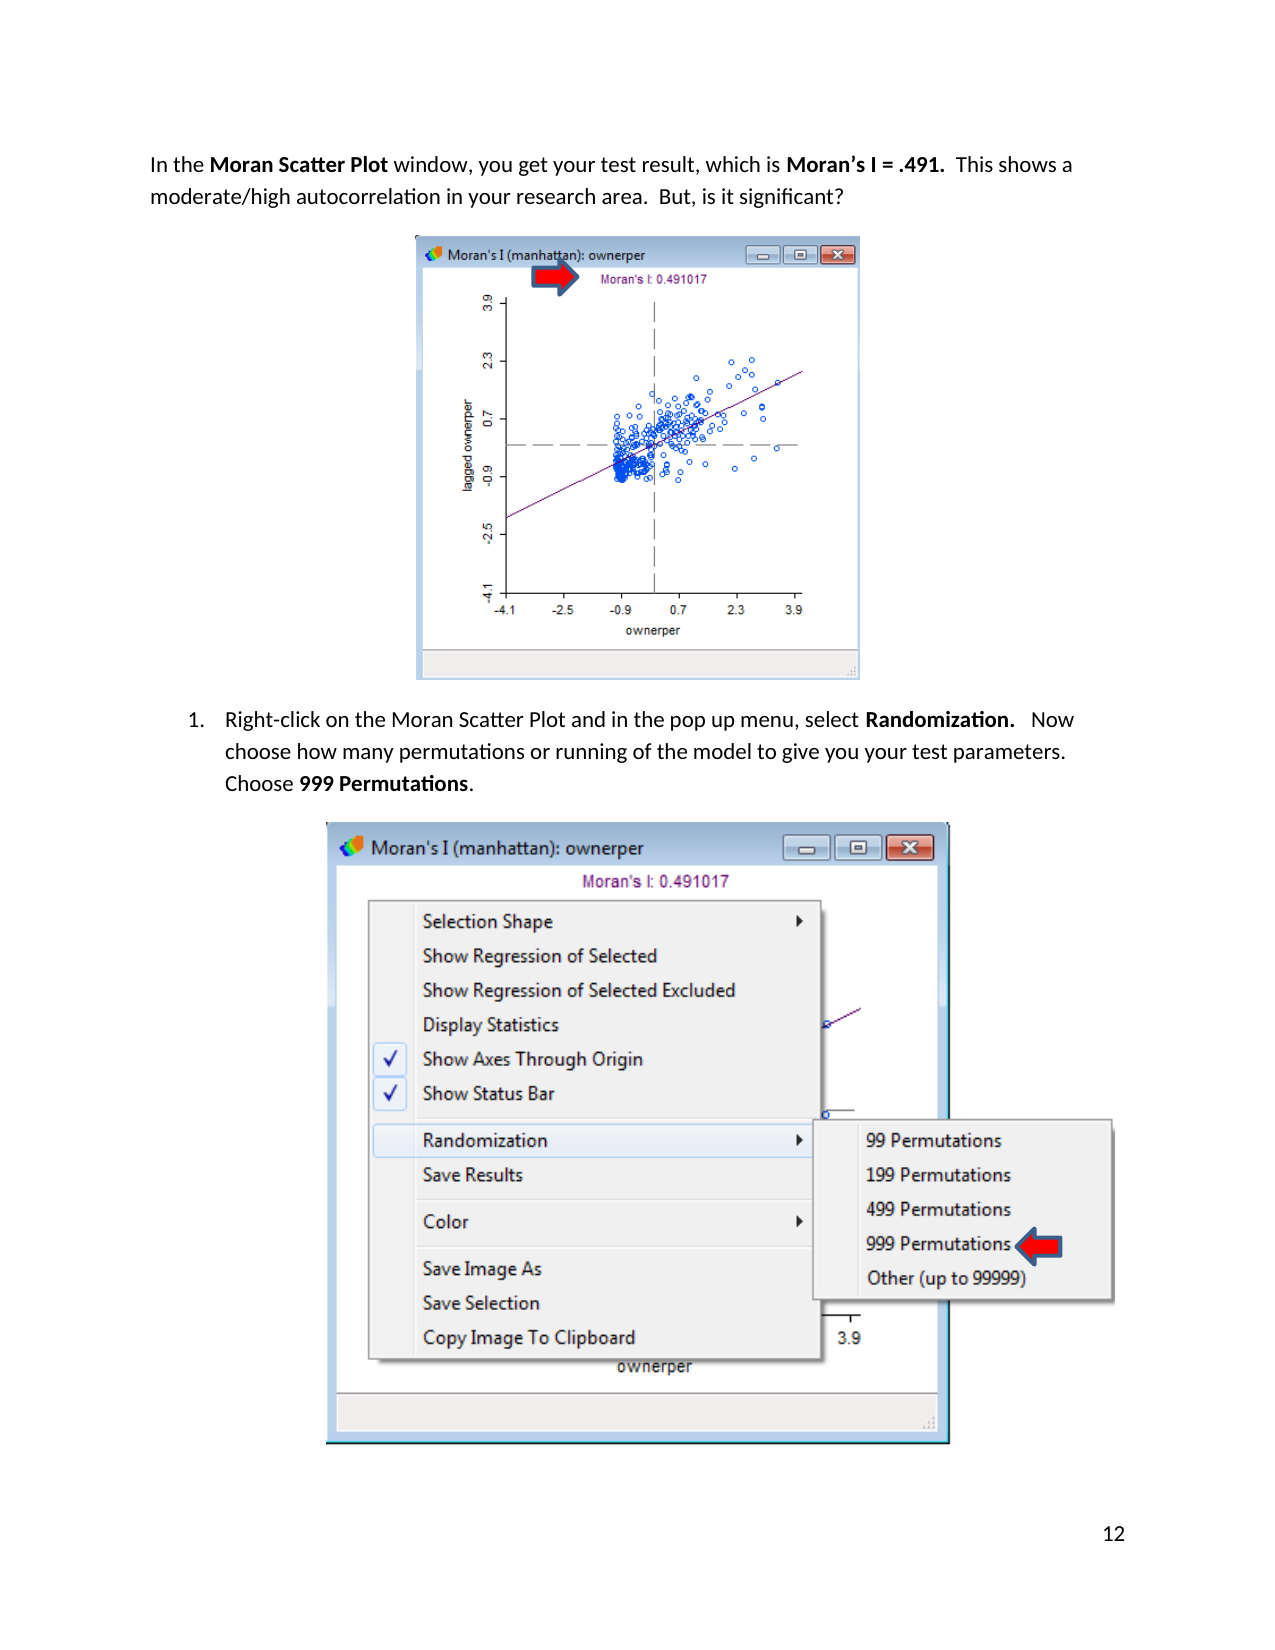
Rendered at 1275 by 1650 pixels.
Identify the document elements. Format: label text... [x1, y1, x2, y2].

picture [326, 822, 1116, 1446]
list Right-click on the Moran Scatter Plot and in the pop up menu, select Randomization. Now choose how many permutations or running of the model to give you your test parameters. Choose 999 Permutations. [187, 705, 1125, 797]
picture [415, 235, 860, 680]
text In the Moran Scatter Plot window, you get your test result, which is Moran’s I = .491. This shows a moderate/high autocorrelation in your research area. But, is it significant? [150, 150, 1125, 210]
